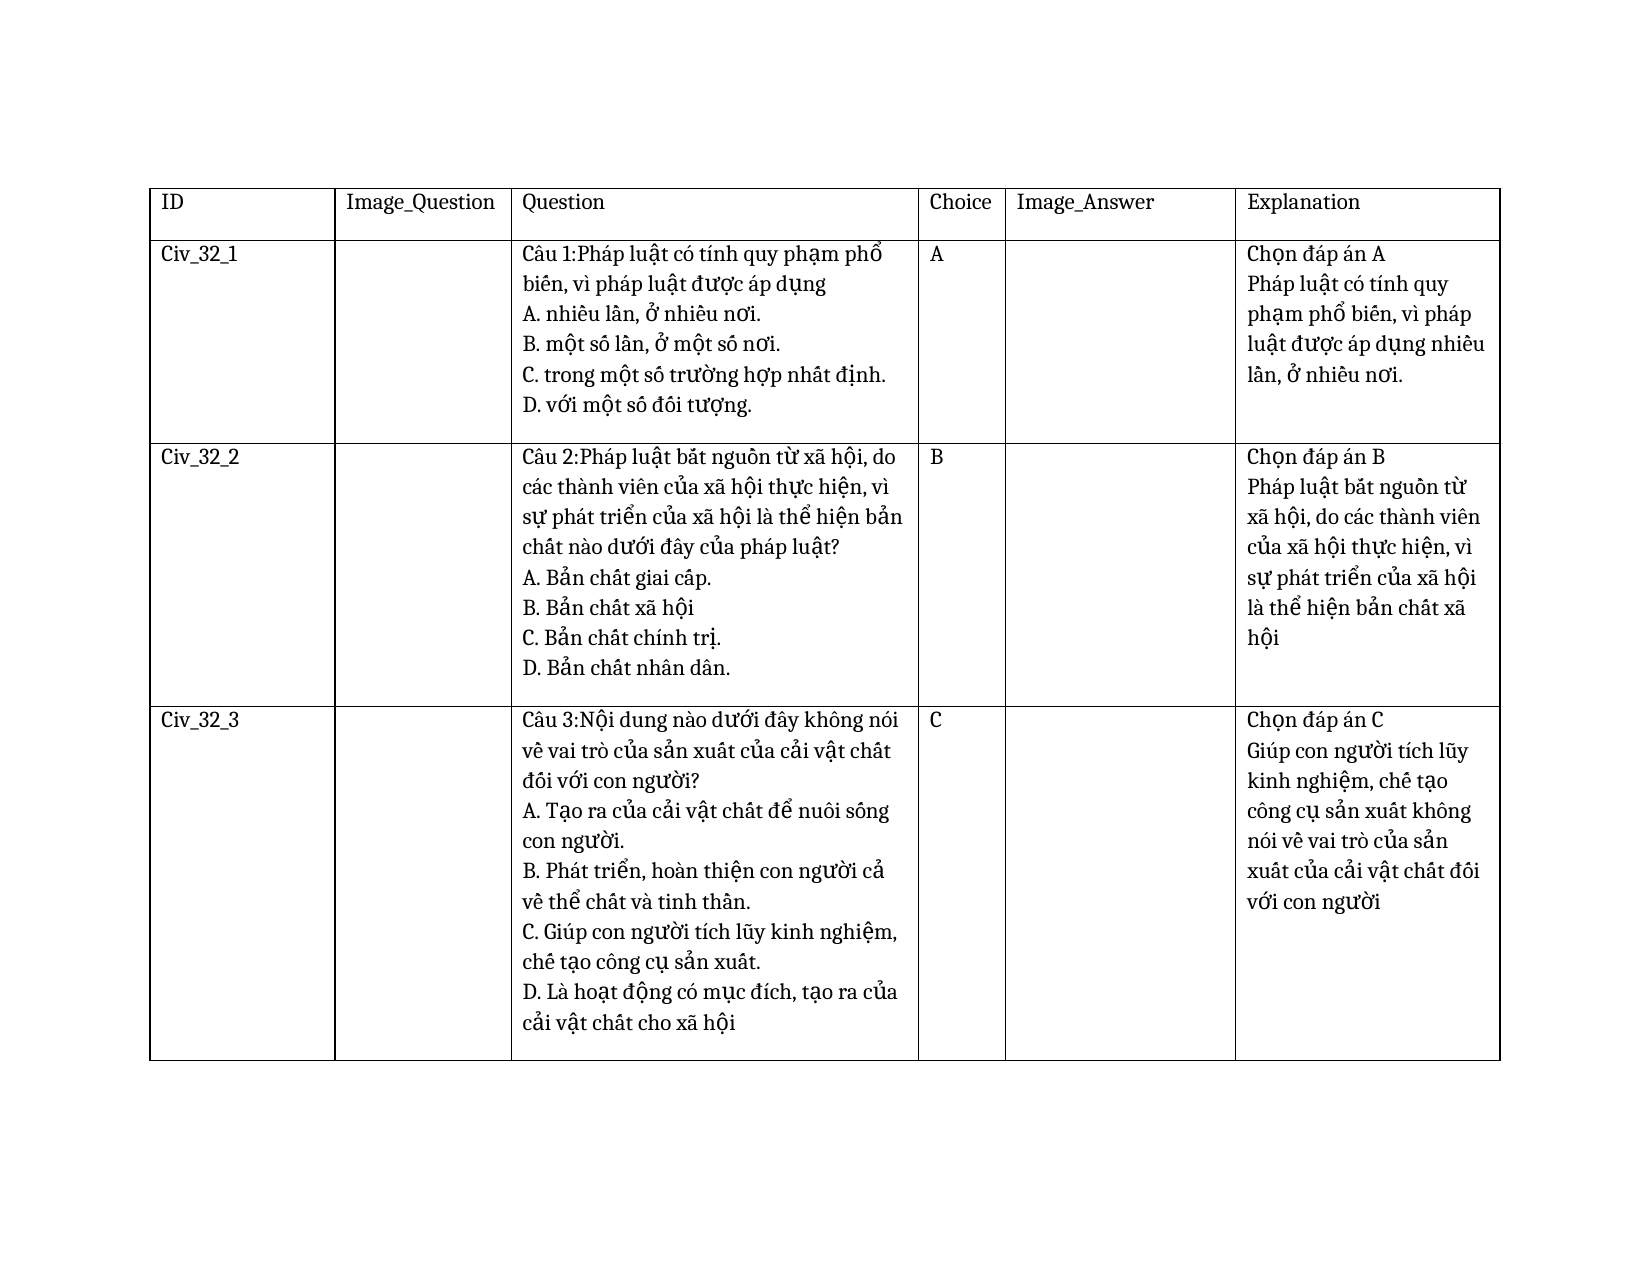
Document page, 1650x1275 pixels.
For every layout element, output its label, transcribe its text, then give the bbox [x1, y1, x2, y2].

table_cell [336, 241, 511, 443]
table_cell Câu 3:Nội dung nào dưới đây không nói về vai trò của sản xuất của cải vật chất đối với con người? A. Tạo ra của cải vật chất để nuôi sống con người. B. Phát triển, hoàn thiện con người cả về thể chất và tinh thần. C. Giúp con người tích lũy kinh nghiệm, chế tạo công cụ sản xuất. D. Là hoạt động có mục đích, tạo ra của cải vật chất cho xã hội [512, 707, 918, 1060]
table_cell A [919, 241, 1005, 443]
table_header Explanation [1236, 189, 1499, 239]
table_cell Civ_32_3 [151, 707, 334, 1060]
table_cell Chọn đáp án C Giúp con người tích lũy kinh nghiệm, chế tạo công cụ sản xuất không nói về vai trò của sản xuất của cải vật chất đối với con người [1236, 707, 1499, 1060]
table_cell Civ_32_1 [151, 241, 334, 443]
table_cell C [919, 707, 1005, 1060]
table_cell [336, 707, 511, 1060]
table_cell [336, 444, 511, 706]
table_cell [1006, 241, 1235, 443]
table_cell [1006, 707, 1235, 1060]
table_cell Câu 1:Pháp luật có tính quy phạm phổ biến, vì pháp luật được áp dụng A. nhiều lần, ở nhiều nơi. B. một số lần, ở một số nơi. C. trong một số trường hợp nhất định. D. với một số đối tượng. [512, 241, 918, 443]
table_header Image_Question [336, 189, 511, 239]
table_header ID [151, 189, 334, 239]
table_cell Chọn đáp án B Pháp luật bắt nguồn từ xã hội, do các thành viên của xã hội thực hiện, vì sự phát triển của xã hội là thể hiện bản chất xã hội [1236, 444, 1499, 706]
table_cell [1006, 444, 1235, 706]
table_cell B [919, 444, 1005, 706]
table_cell Câu 2:Pháp luật bắt nguồn từ xã hội, do các thành viên của xã hội thực hiện, vì sự phát triển của xã hội là thể hiện bản chất nào dưới đây của pháp luật? A. Bản chất giai cấp. B. Bản chất xã hội C. Bản chất chính trị. D. Bản chất nhân dân. [512, 444, 918, 706]
table_cell Chọn đáp án A Pháp luật có tính quy phạm phổ biến, vì pháp luật được áp dụng nhiều lần, ở nhiều nơi. [1236, 241, 1499, 443]
table_header Image_Answer [1006, 189, 1235, 239]
table_cell Civ_32_2 [151, 444, 334, 706]
table_header Choice [919, 189, 1005, 239]
table_header Question [512, 189, 918, 239]
